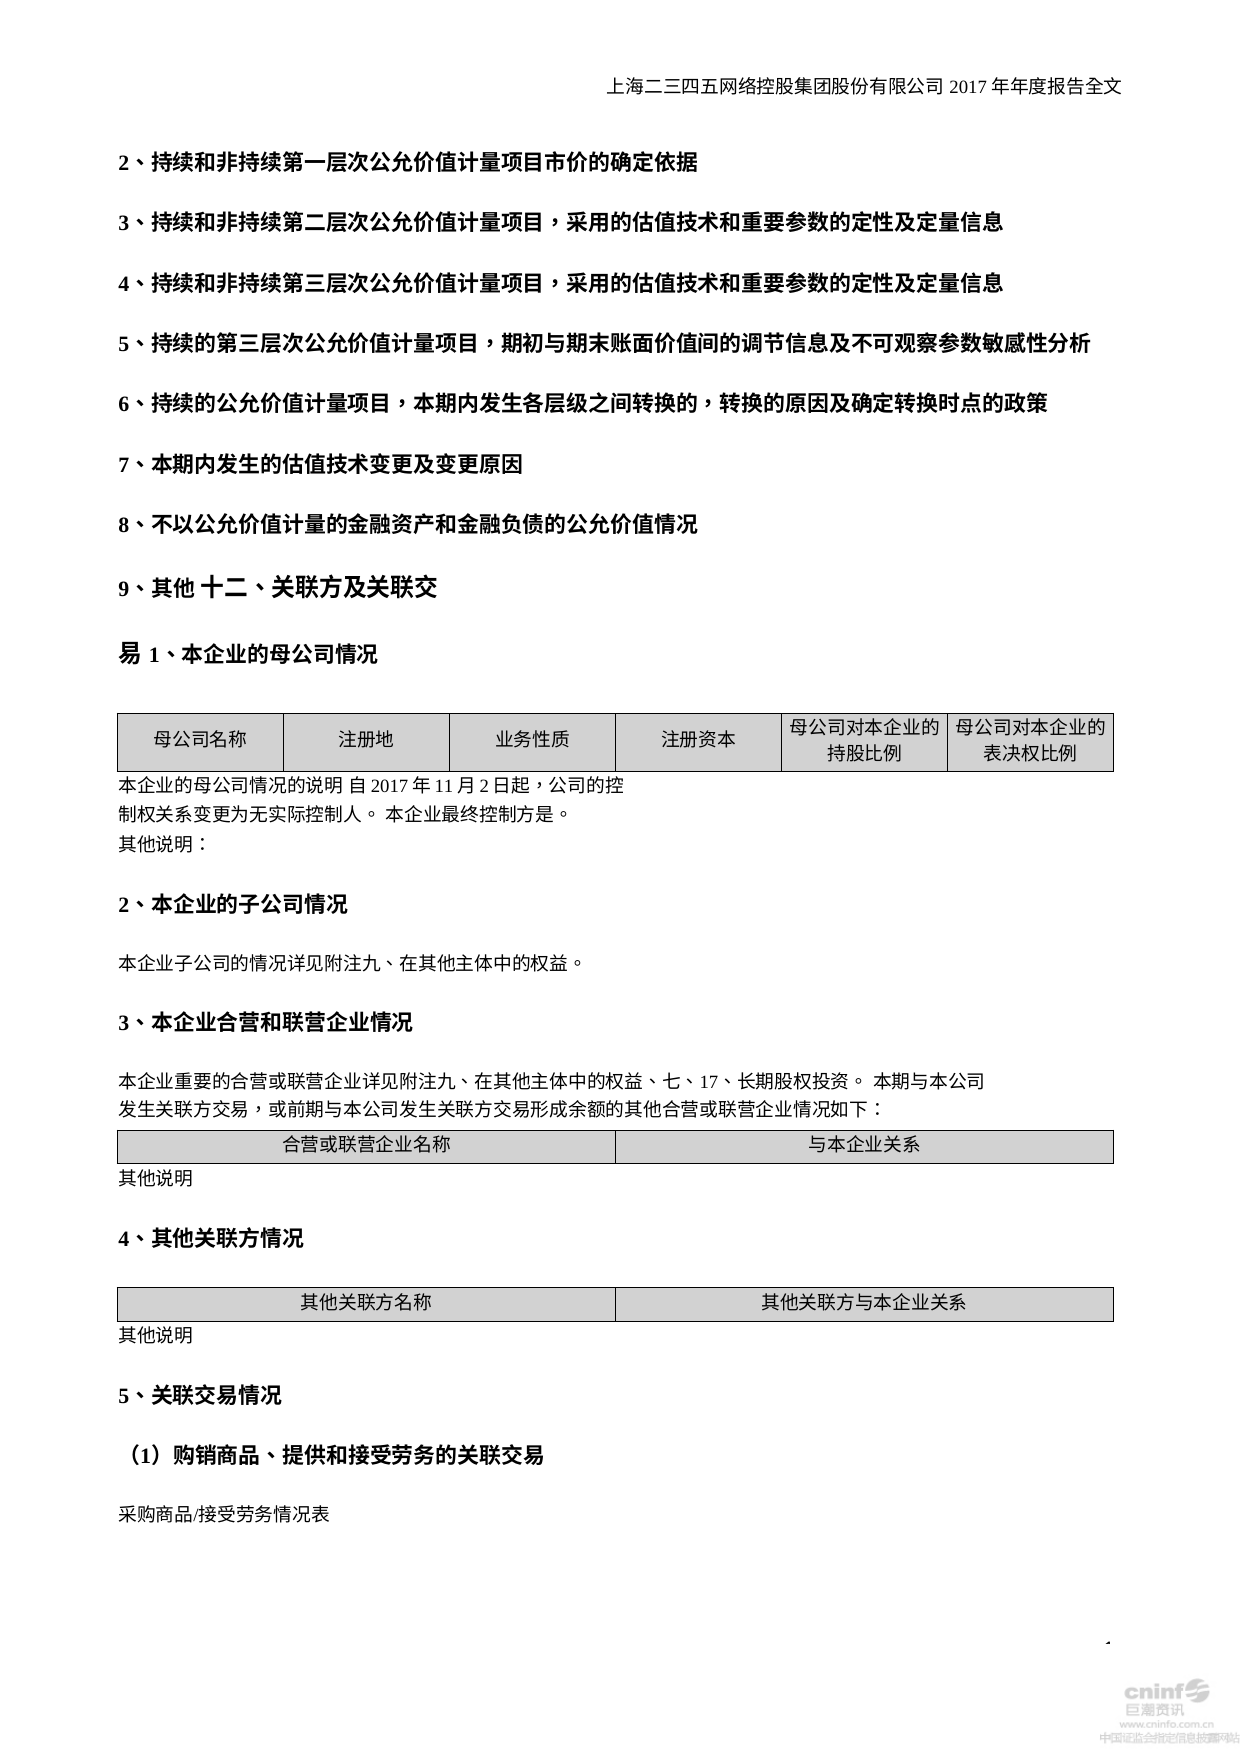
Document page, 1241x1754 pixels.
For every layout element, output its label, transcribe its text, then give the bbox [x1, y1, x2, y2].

subtitle 5、持续的第三层次公允价值计量项目，期初与期末账面价值间的调节信息及不可观察参数敏感性分析 [118, 328, 1138, 358]
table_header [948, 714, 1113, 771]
subtitle 4、持续和非持续第三层次公允价值计量项目，采用的估值技术和重要参数的定性及定量信息 [118, 268, 1138, 297]
text 其他说明 [118, 1323, 1138, 1348]
subtitle 8、不以公允价值计量的金融资产和金融负债的公允价值情况 [118, 509, 1138, 539]
subtitle 7、本期内发生的估值技术变更及变更原因 [118, 449, 1138, 478]
picture [1099, 1673, 1241, 1754]
subtitle 3、持续和非持续第二层次公允价值计量项目，采用的估值技术和重要参数的定性及定量信息 [118, 207, 1138, 237]
text 本企业子公司的情况详见附注九、在其他主体中的权益。 [118, 950, 1138, 975]
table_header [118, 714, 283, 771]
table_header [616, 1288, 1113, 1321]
subtitle 4、其他关联方情况 [118, 1223, 1138, 1252]
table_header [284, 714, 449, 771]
subtitle 6、持续的公允价值计量项目，本期内发生各层级之间转换的，转换的原因及确定转换时点的政策 [118, 388, 1138, 418]
subtitle 2、本企业的子公司情况 [118, 889, 1138, 919]
subtitle 2、持续和非持续第一层次公允价值计量项目市价的确定依据 [118, 147, 1138, 177]
subtitle 5、关联交易情况 [118, 1380, 1138, 1410]
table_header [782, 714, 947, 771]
text 采购商品/接受劳务情况表 [118, 1501, 1138, 1527]
text 其他说明： [118, 832, 1138, 857]
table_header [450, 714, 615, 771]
text 本企业重要的合营或联营企业详见附注九、在其他主体中的权益、七、17、长期股权投资。 本期与本公司发生关联方交易，或前期与本公司发生关联方交易形成余额的其他合营或联营企业情况如下： [118, 1068, 1001, 1122]
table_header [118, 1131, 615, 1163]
subtitle （1）购销商品、提供和接受劳务的关联交易 [118, 1440, 1138, 1470]
text 9、其他 十二、关联方及关联交易 1、本企业的母公司情况 [118, 569, 439, 670]
text 本企业的母公司情况的说明 自2017年11月2日起，公司的控制权关系变更为无实际控制人。 本企业最终控制方是。 [118, 773, 636, 827]
text 其他说明 [118, 1165, 1138, 1191]
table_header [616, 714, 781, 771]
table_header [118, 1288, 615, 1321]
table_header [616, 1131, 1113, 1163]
subtitle 3、本企业合营和联营企业情况 [118, 1007, 1138, 1037]
